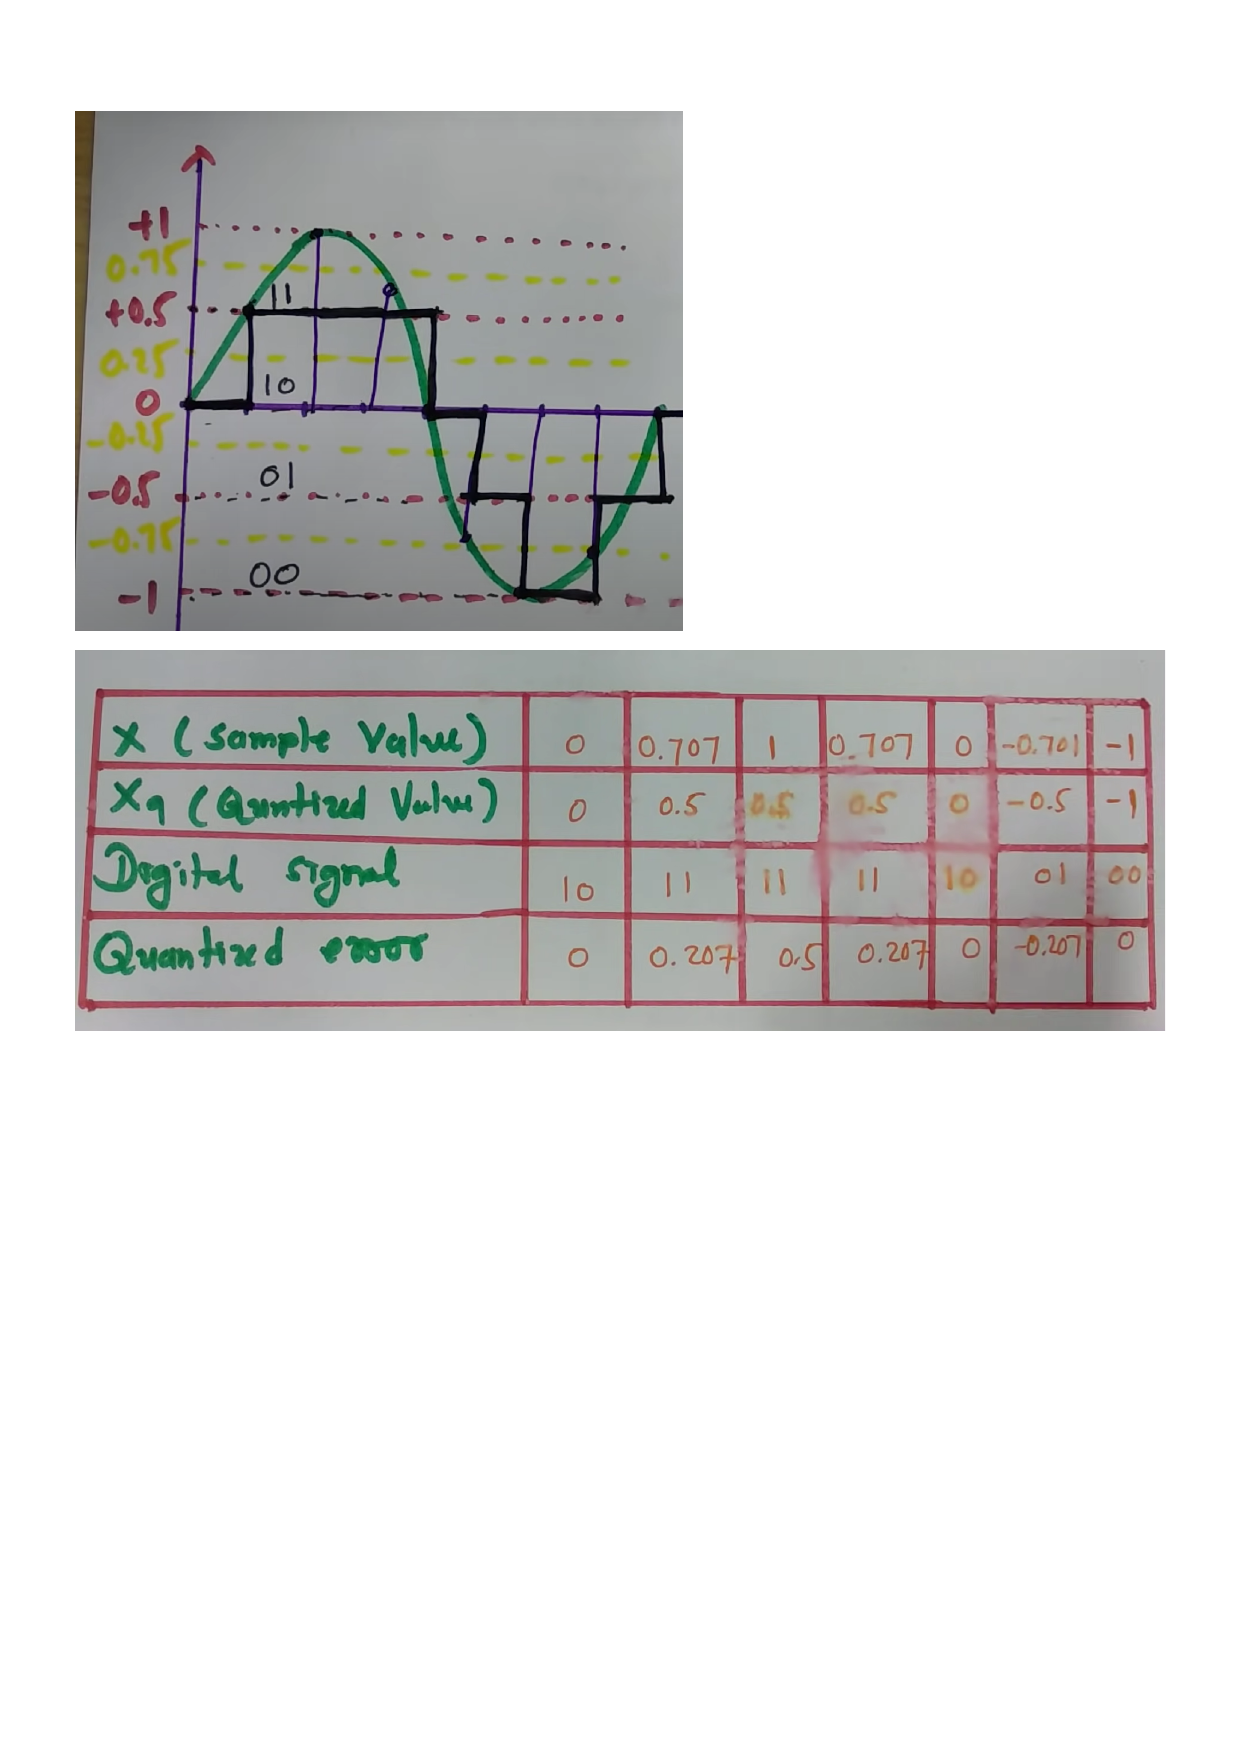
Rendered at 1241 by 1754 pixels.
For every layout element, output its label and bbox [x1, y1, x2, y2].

picture [75, 650, 1166, 1031]
picture [75, 111, 683, 631]
